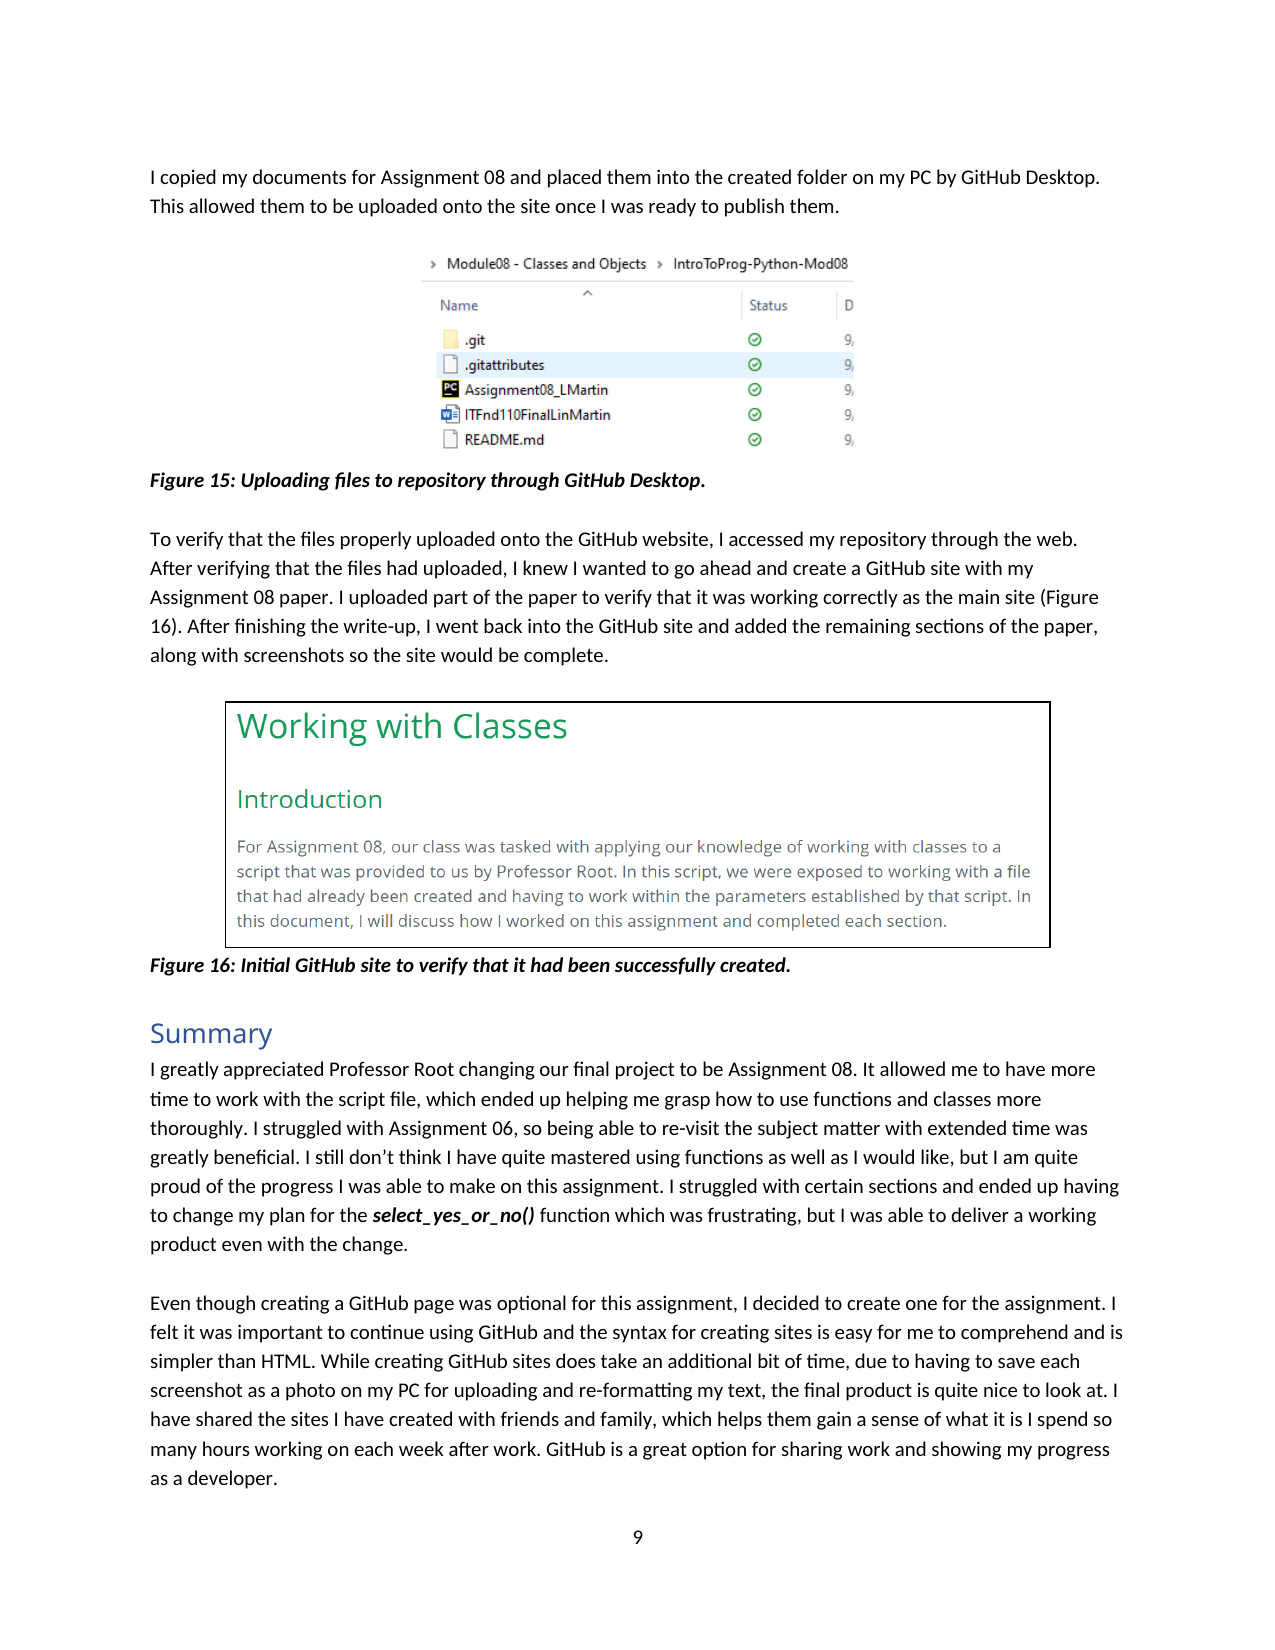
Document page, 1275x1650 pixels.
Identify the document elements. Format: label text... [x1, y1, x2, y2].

picture [226, 703, 1049, 947]
text To verify that the files properly uploaded onto the GitHub website, I accessed my repository through the web. After verifying that the files had uploaded, I knew I wanted to go ahead and create a GitHub site with my Assignment 08 paper. I uploaded part of the paper to verify that it was working correctly as the main site (Figure 16). After finishing the write-up, I went back into the GitHub site and added the remaining sections of the paper, along with screenshots so the site would be complete. [150, 526, 1125, 668]
text Figure 16: Initial GitHub site to verify that it had been successfully created. [150, 952, 1125, 977]
text I copied my documents for Assignment 08 and placed them into the created folder on my PC by GitHub Desktop. This allowed them to be uploaded onto the site once I was ready to publish them. [150, 164, 1125, 219]
text I greatly appreciated Professor Root changing our final project to be Assignment 08. It allowed me to have more time to work with the script file, which ended up helping me grasp how to use functions and classes more thoroughly. I struggled with Assignment 06, so being able to re-visit the subject matter with extended time was greatly beneficial. I still don’t think I have quite mastered using functions as well as I would like, but I am quite proud of the progress I was able to make on this assignment. I struggled with certain sections and ended up having to change my plan for the select_yes_or_no() function which was frustrating, but I was able to deliver a working product even with the change. [150, 1057, 1125, 1257]
subtitle Summary [150, 1014, 1125, 1051]
text Figure 15: Uploading files to repository through GitHub Desktop. [150, 468, 1125, 493]
picture [421, 251, 854, 464]
text Even though creating a GitHub page was optional for this assignment, I decided to create one for the assignment. I felt it was important to continue using GitHub and the syntax for creating sites is easy for me to comprehend and is simpler than HTML. While creating GitHub sites does take an additional bit of time, due to having to save each screenshot as a photo on my PC for uploading and re-formatting my text, the final product is quite nice to look at. I have shared the sites I have created with friends and family, which helps them gain a sense of what it is I spend so many hours working on each week after work. GitHub is a great option for sharing work and showing my progress as a developer. [150, 1290, 1125, 1490]
